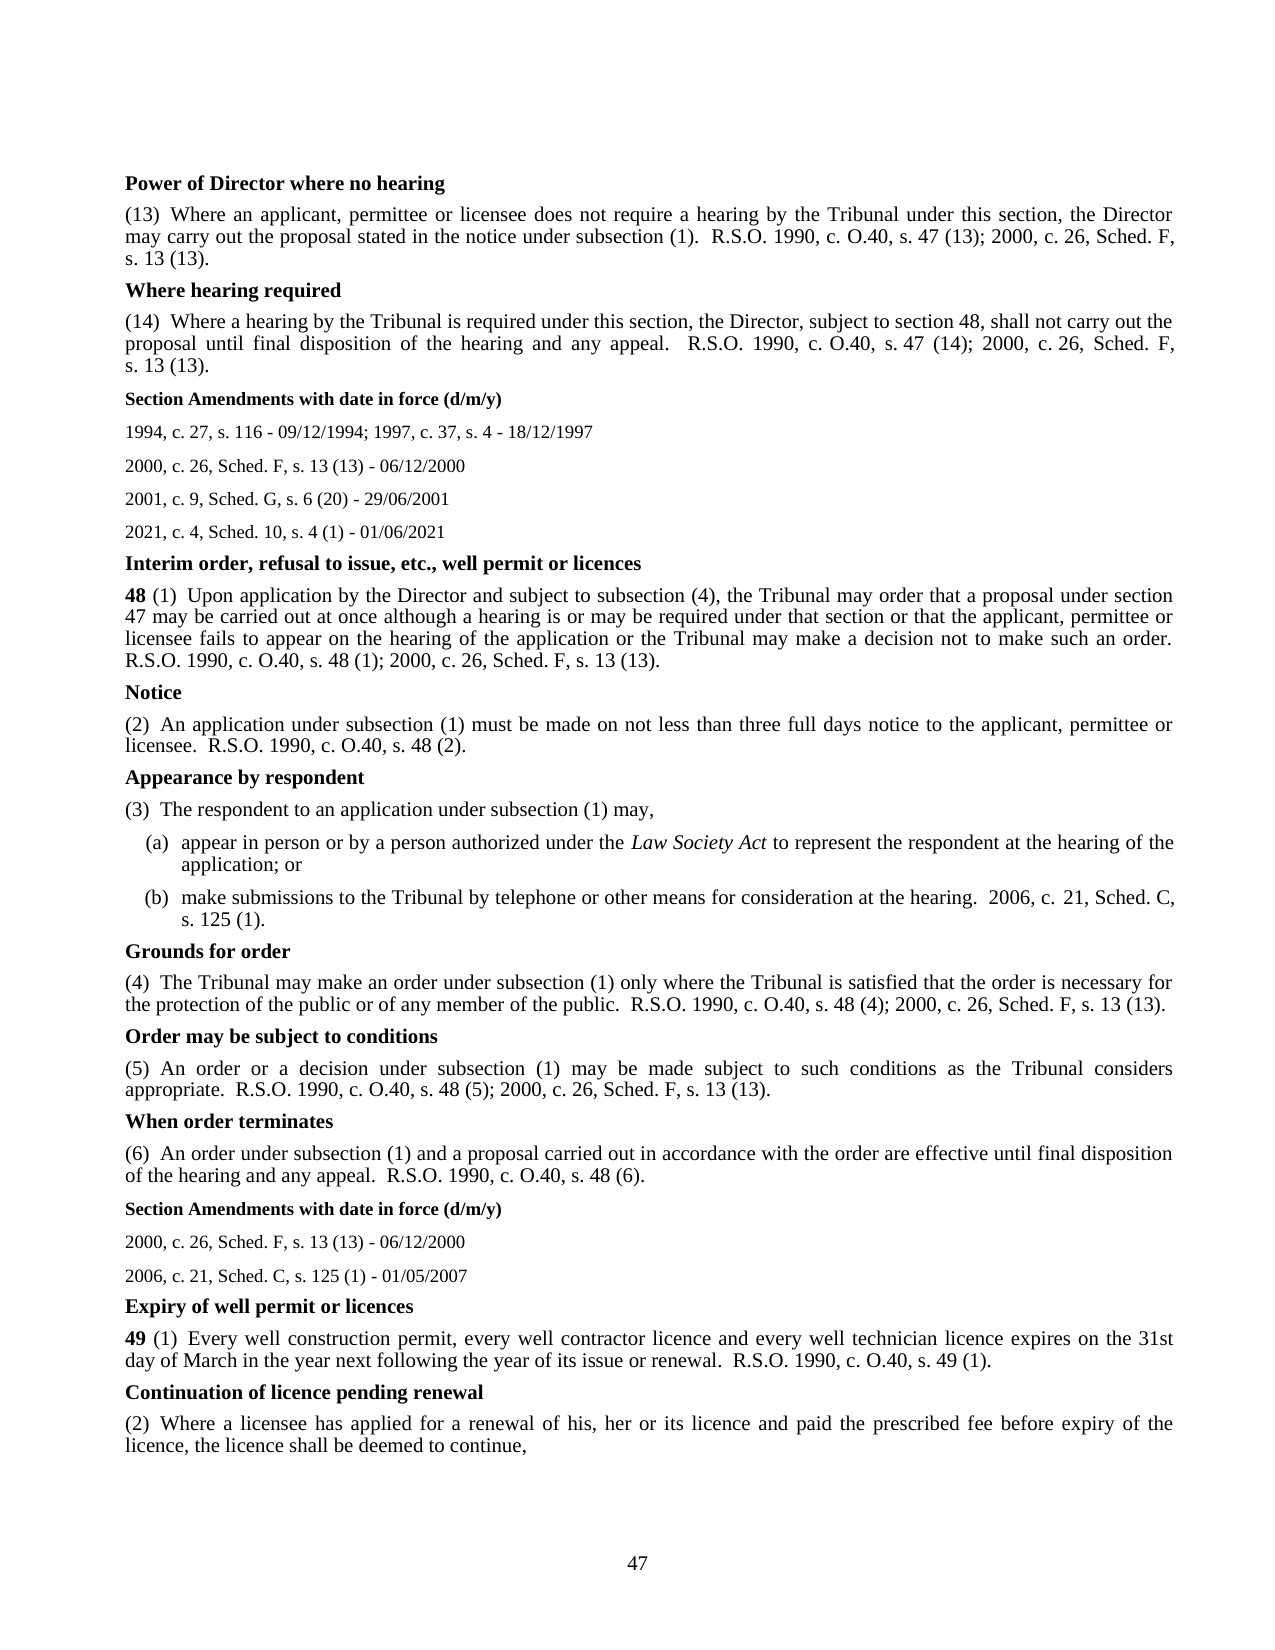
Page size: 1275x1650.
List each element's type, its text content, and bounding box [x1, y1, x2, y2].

text (3) The respondent to an application under subsection (1) may, [125, 799, 1175, 821]
text Continuation of licence pending renewal [125, 1384, 1175, 1403]
text (5) An order or a decision under subsection (1) may be made subject to such conditions as the Tribunal considers appropriate. R.S.O. 1990, c. O.40, s. 48 (5); 2000, c. 26, Sched. F, s. 13 (13). [125, 1058, 1175, 1101]
text 48 (1) Upon application by the Director and subject to subsection (4), the Tribunal may order that a proposal under section 47 may be carried out at once although a hearing is or may be required under that section or that the applicant, permittee or licensee fails to appear on the hearing of the application or the Tribunal may make a decision not to make such an order. R.S.O. 1990, c. O.40, s. 48 (1); 2000, c. 26, Sched. F, s. 13 (13). [125, 585, 1175, 672]
text (6) An order under subsection (1) and a proposal carried out in accordance with the order are effective until final disposition of the hearing and any appeal. R.S.O. 1990, c. O.40, s. 48 (6). [125, 1143, 1175, 1186]
text Grounds for order [125, 943, 1175, 962]
text Order may be subject to conditions [125, 1028, 1175, 1047]
text Appearance by respondent [125, 769, 1175, 788]
text (4) The Tribunal may make an order under subsection (1) only where the Tribunal is satisfied that the order is necessary for the protection of the public or of any member of the public. R.S.O. 1990, c. O.40, s. 48 (4); 2000, c. 26, Sched. F, s. 13 (13). [125, 972, 1175, 1016]
text (a) appear in person or by a person authorized under the Law Society Act to represent the respondent at the hearing of the application; or [125, 832, 1175, 876]
text Power of Director where no hearing [125, 175, 1175, 194]
text 2001, c. 9, Sched. G, s. 6 (20) - 29/06/2001 [125, 488, 1175, 510]
text 49 (1) Every well construction permit, every well contractor licence and every well technician licence expires on the 31st day of March in the year next following the year of its issue or renewal. R.S.O. 1990, c. O.40, s. 49 (1). [125, 1328, 1175, 1372]
text (b) make submissions to the Tribunal by telephone or other means for consideration at the hearing. 2006, c. 21, Sched. C, s. 125 (1). [125, 887, 1175, 931]
text (14) Where a hearing by the Tribunal is required under this section, the Director, subject to section 48, shall not carry out the proposal until final disposition of the hearing and any appeal. R.S.O. 1990, c. O.40, s. 47 (14); 2000, c. 26, Sched. F, s. 13 (13). [125, 311, 1175, 376]
text Section Amendments with date in force (d/m/y) [125, 1198, 1175, 1220]
text 1994, c. 27, s. 116 - 09/12/1994; 1997, c. 37, s. 4 - 18/12/1997 [125, 421, 1175, 443]
text Interim order, refusal to issue, etc., well permit or licences [125, 556, 1175, 574]
text (13) Where an applicant, permittee or licensee does not require a hearing by the Tribunal under this section, the Director may carry out the proposal stated in the notice under subsection (1). R.S.O. 1990, c. O.40, s. 47 (13); 2000, c. 26, Sched. F, s. 13 (13). [125, 204, 1175, 269]
text 2000, c. 26, Sched. F, s. 13 (13) - 06/12/2000 [125, 1231, 1175, 1253]
text 2006, c. 21, Sched. C, s. 125 (1) - 01/05/2007 [125, 1264, 1175, 1286]
text Notice [125, 684, 1175, 703]
text Where hearing required [125, 282, 1175, 301]
text (2) An application under subsection (1) must be made on not less than three full days notice to the applicant, permittee or licensee. R.S.O. 1990, c. O.40, s. 48 (2). [125, 713, 1175, 757]
text When order terminates [125, 1114, 1175, 1132]
text Expiry of well permit or licences [125, 1299, 1175, 1318]
text (2) Where a licensee has applied for a renewal of his, her or its licence and paid the prescribed fee before expiry of the licence, the licence shall be deemed to continue, [125, 1413, 1175, 1457]
text 2000, c. 26, Sched. F, s. 13 (13) - 06/12/2000 [125, 455, 1175, 476]
text Section Amendments with date in force (d/m/y) [125, 388, 1175, 410]
text 2021, c. 4, Sched. 10, s. 4 (1) - 01/06/2021 [125, 521, 1175, 543]
